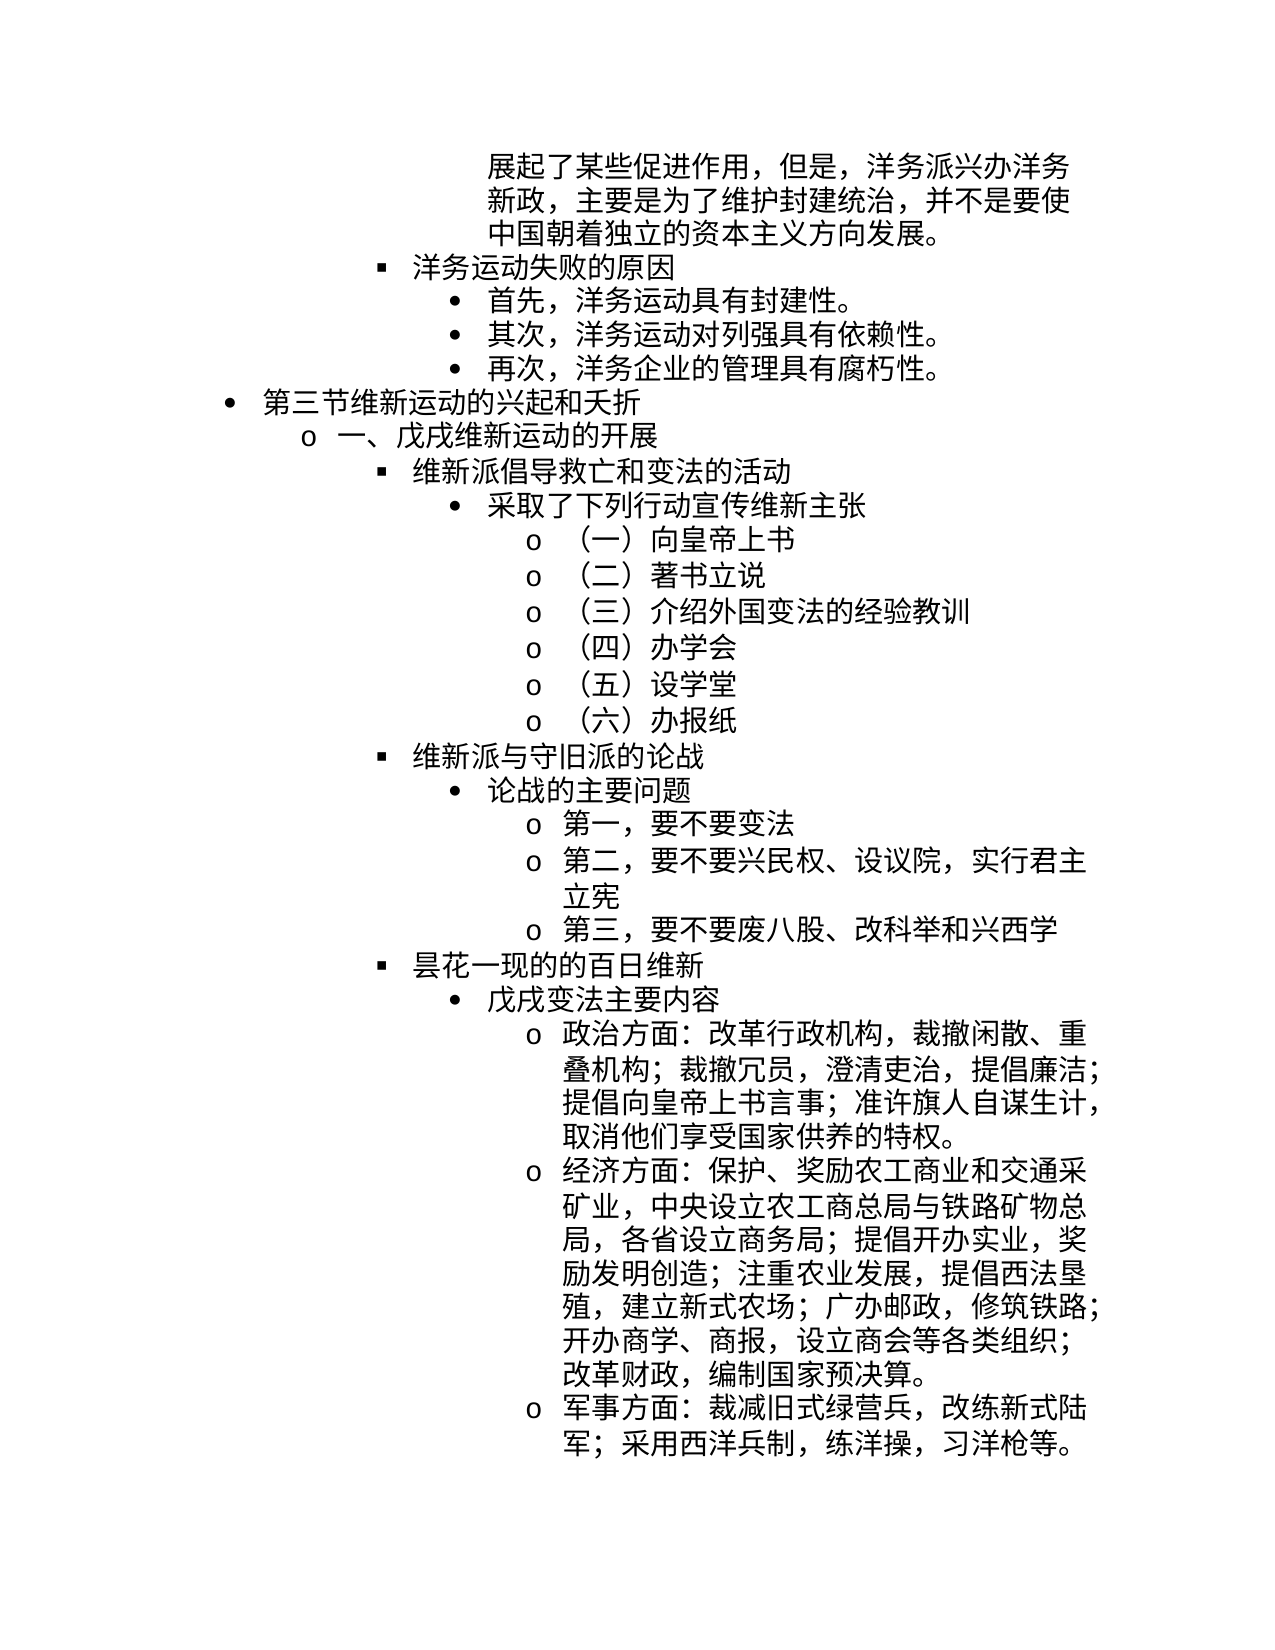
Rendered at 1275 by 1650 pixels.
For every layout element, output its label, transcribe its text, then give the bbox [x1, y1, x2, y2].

list （二）著书立说 [525, 559, 1087, 595]
list 第一，要不要变法 [525, 807, 1087, 843]
list 第三，要不要废八股、改科举和兴西学 [525, 913, 1087, 949]
list （一）向皇帝上书 [525, 523, 1087, 559]
list 洋务运动失败的原因 [375, 251, 1087, 284]
list 第三节维新运动的兴起和夭折 [225, 386, 1087, 419]
list 政治方面：改革行政机构，裁撤闲散、重叠机构；裁撤冗员，澄清吏治，提倡廉洁；提倡向皇帝上书言事；准许旗人自谋生计，取消他们享受国家供养的特权。 [525, 1017, 1087, 1154]
list 一、戊戌维新运动的开展 [300, 419, 1087, 456]
list 军事方面：裁减旧式绿营兵，改练新式陆军；采用西洋兵制，练洋操，习洋枪等。 [525, 1391, 1087, 1461]
list 戊戌变法主要内容 [450, 983, 1087, 1017]
list 第二，要不要兴民权、设议院，实行君主立宪 [525, 843, 1087, 913]
list 其次，洋务运动对列强具有依赖性。 [450, 318, 1087, 352]
list 昙花一现的的百日维新 [375, 949, 1087, 983]
list 采取了下列行动宣传维新主张 [450, 489, 1087, 523]
list （三）介绍外国变法的经验教训 [525, 595, 1087, 631]
list 经济方面：保护、奖励农工商业和交通采矿业，中央设立农工商总局与铁路矿物总局，各省设立商务局；提倡开办实业，奖励发明创造；注重农业发展，提倡西法垦殖，建立新式农场；广办邮政，修筑铁路；开办商学、商报，设立商会等各类组织；改革财政，编制国家预决算。 [525, 1154, 1087, 1391]
list （四）办学会 [525, 631, 1087, 668]
list （五）设学堂 [525, 668, 1087, 704]
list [450, 150, 1087, 251]
list 再次，洋务企业的管理具有腐朽性。 [450, 352, 1087, 386]
list 维新派倡导救亡和变法的活动 [375, 456, 1087, 489]
list （六）办报纸 [525, 704, 1087, 740]
list 维新派与守旧派的论战 [375, 740, 1087, 774]
list 首先，洋务运动具有封建性。 [450, 284, 1087, 318]
list 论战的主要问题 [450, 774, 1087, 807]
